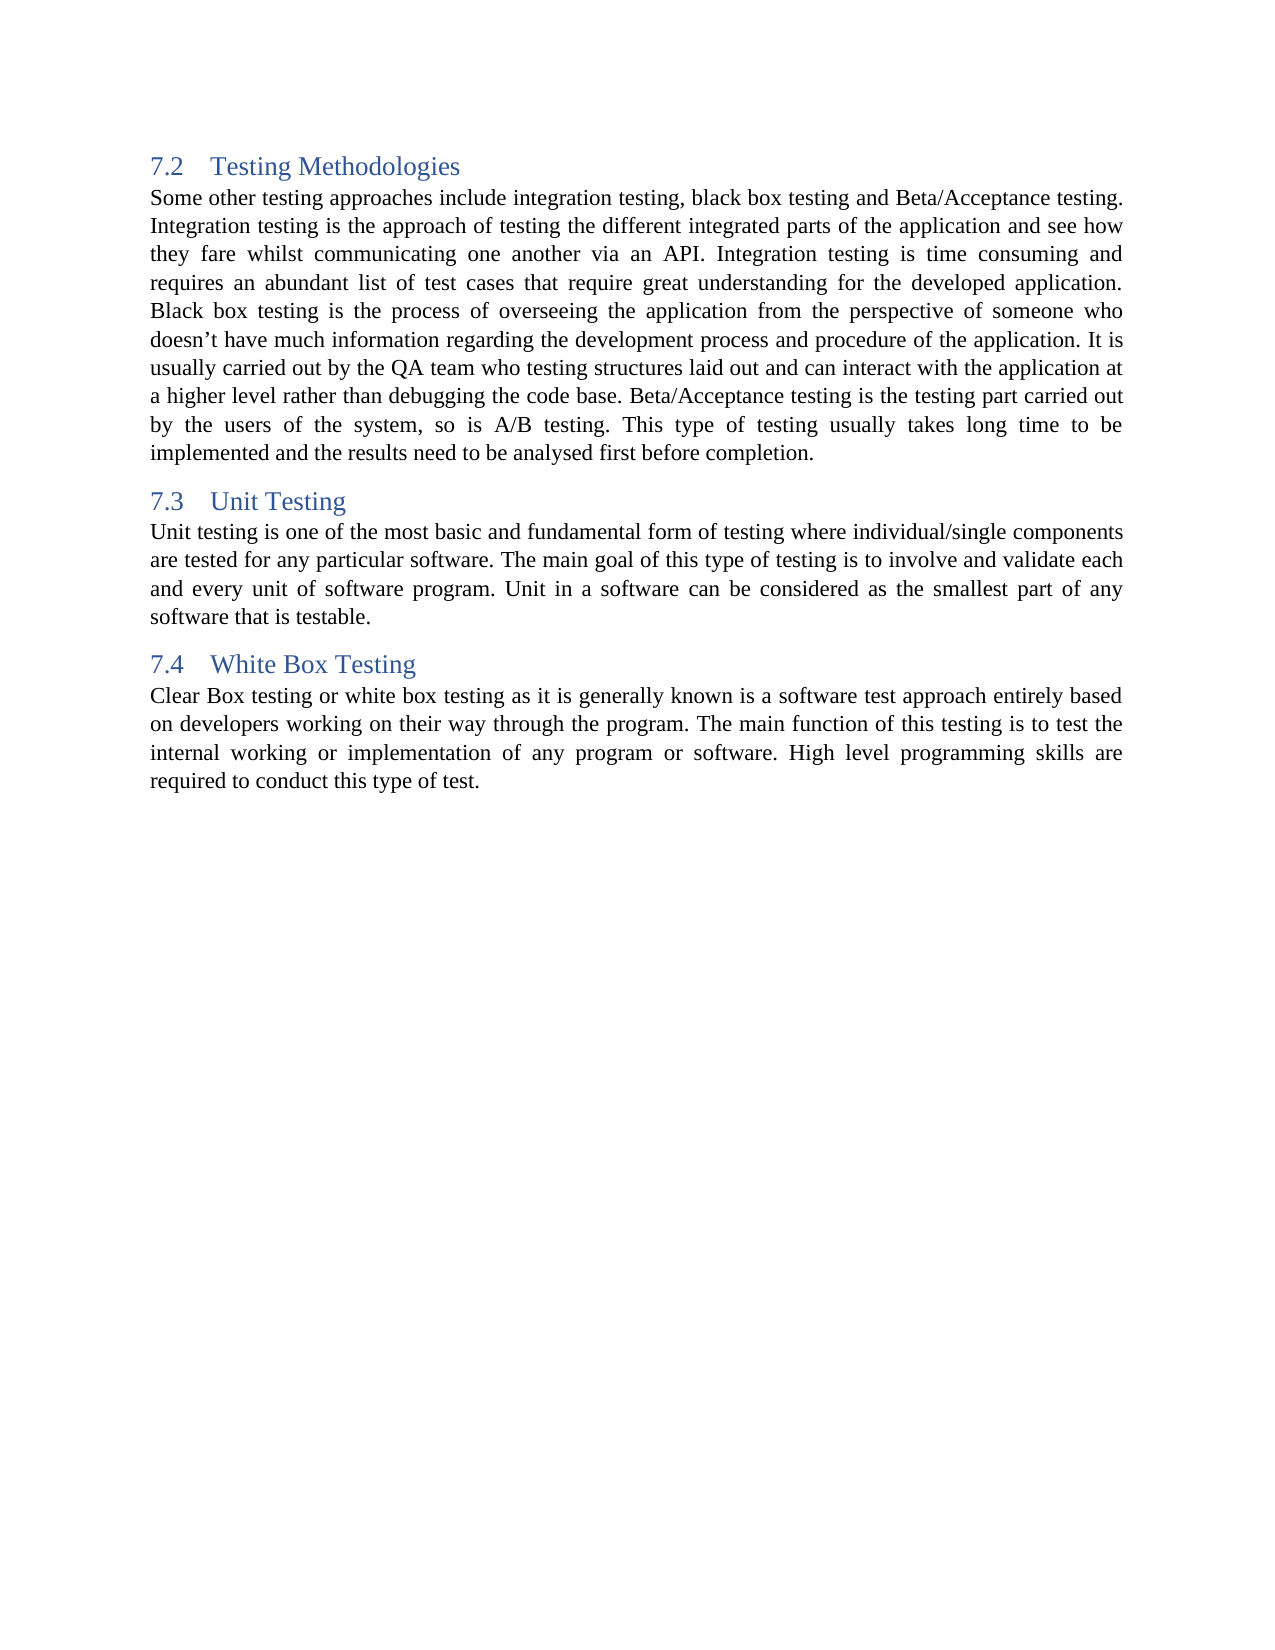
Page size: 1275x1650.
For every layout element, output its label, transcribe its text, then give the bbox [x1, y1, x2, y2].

text Some other testing approaches include integration testing, black box testing and Beta/Acceptance testing. Integration testing is the approach of testing the different integrated parts of the application and see how they fare whilst communicating one another via an API. Integration testing is time consuming and requires an abundant list of test cases that require great understanding for the developed application. Black box testing is the process of overseeing the application from the perspective of someone who doesn’t have much information regarding the development process and procedure of the application. It is usually carried out by the QA team who testing structures laid out and can interact with the application at a higher level rather than debugging the code base. Beta/Acceptance testing is the testing part carried out by the users of the system, so is A/B testing. This type of testing usually takes long time to be implemented and the results need to be analysed first before completion. [150, 183, 1125, 466]
subtitle Unit Testing [150, 484, 1125, 516]
subtitle White Box Testing [150, 648, 1125, 680]
subtitle Testing Methodologies [150, 150, 1125, 181]
text Clear Box testing or white box testing as it is generally known is a software test approach entirely based on developers working on their way through the program. The main function of this testing is to test the internal working or implementation of any program or software. High level programming skills are required to conduct this type of test. [150, 682, 1125, 794]
text Unit testing is one of the most basic and fundamental form of testing where individual/single components are tested for any particular software. The main goal of this type of testing is to involve and validate each and every unit of software program. Unit in a software can be considered as the smallest part of any software that is testable. [150, 518, 1125, 630]
